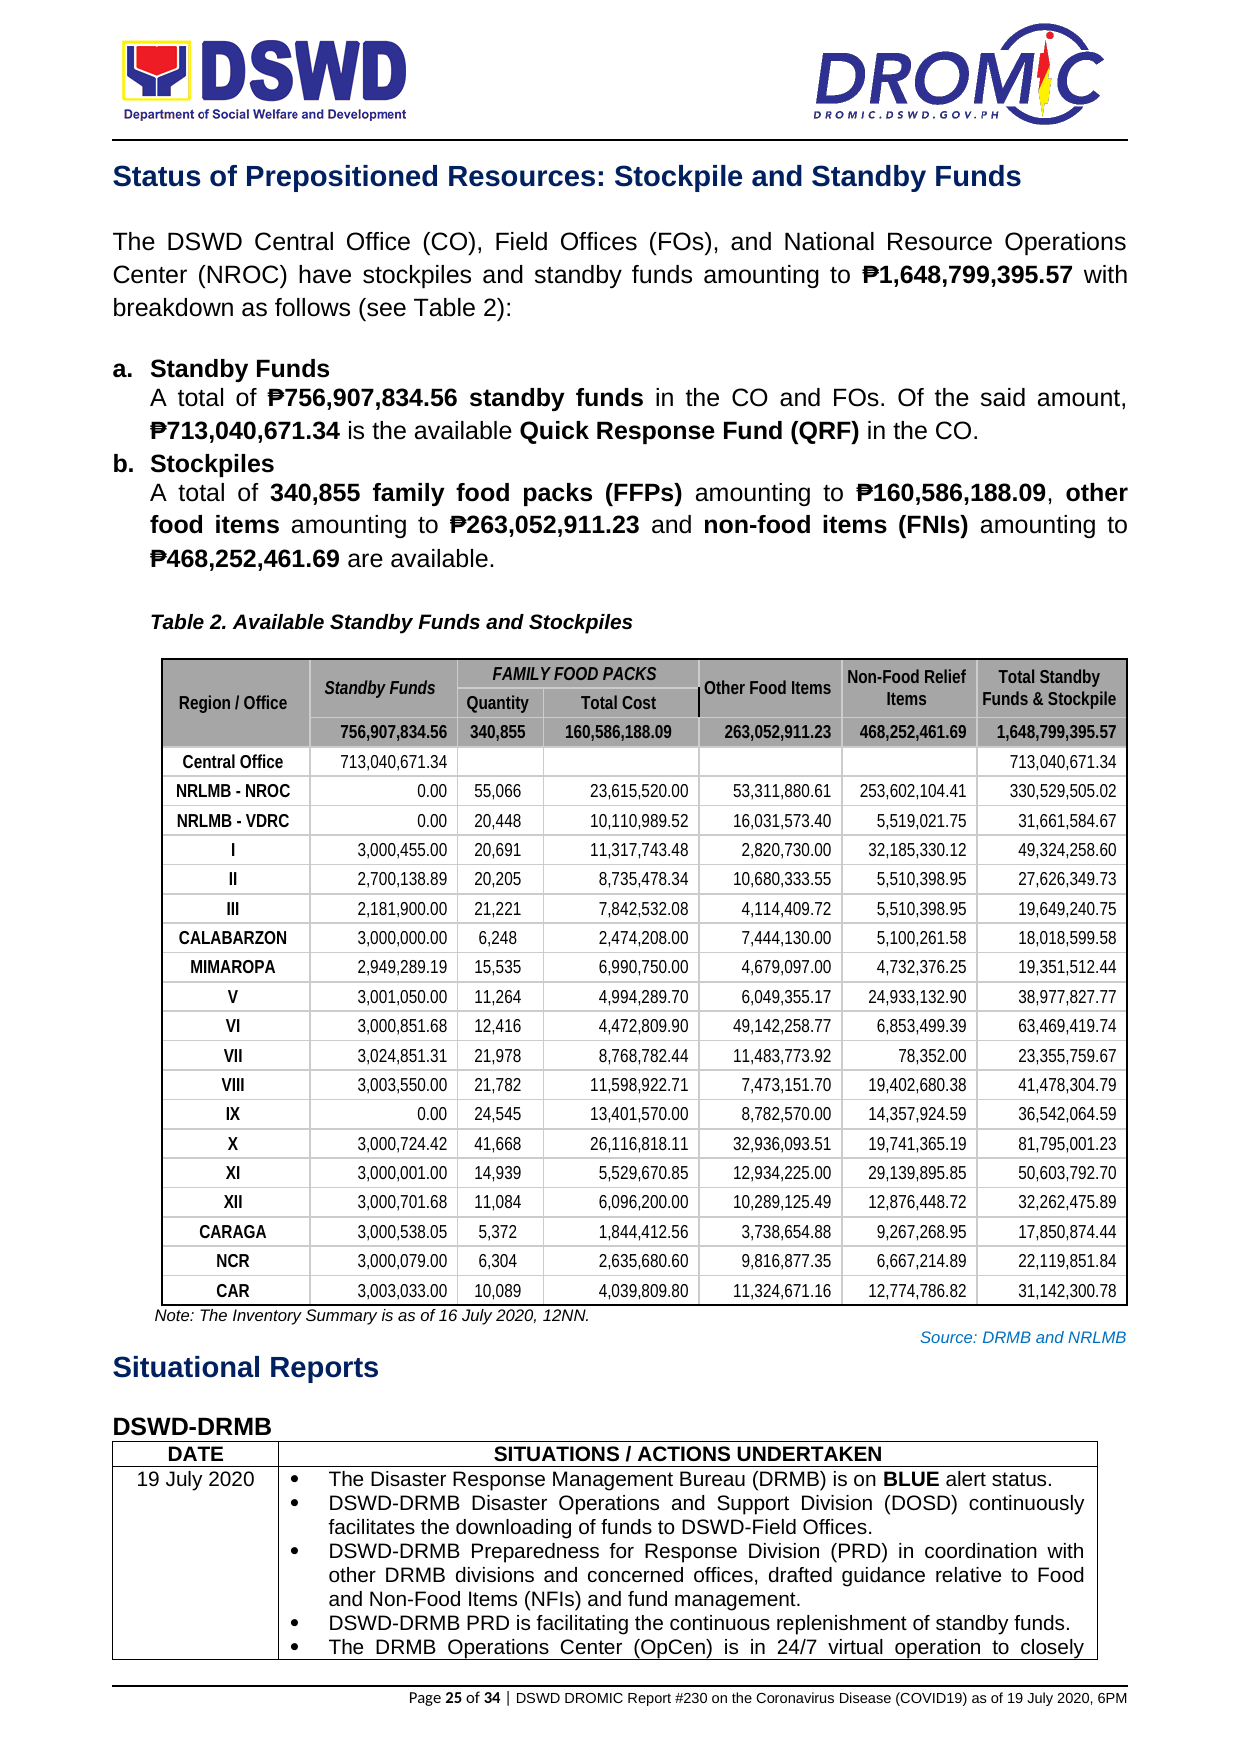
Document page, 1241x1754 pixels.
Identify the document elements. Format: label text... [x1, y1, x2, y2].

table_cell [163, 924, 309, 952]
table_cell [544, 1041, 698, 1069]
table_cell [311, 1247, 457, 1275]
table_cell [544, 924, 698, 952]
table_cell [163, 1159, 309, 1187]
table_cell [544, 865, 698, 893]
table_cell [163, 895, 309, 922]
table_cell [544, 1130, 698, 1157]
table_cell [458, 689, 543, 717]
text The DSWD Central Office (CO), Field Offices (FOs), and National Resource Operations Center (NROC) have stockpiles and standby funds amounting to ₱1,648,799,395.57 with breakdown as follows (see Table 2): [112, 227, 1128, 322]
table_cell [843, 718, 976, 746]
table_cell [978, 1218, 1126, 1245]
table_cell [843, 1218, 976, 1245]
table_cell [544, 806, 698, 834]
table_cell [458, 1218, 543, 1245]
picture [112, 37, 416, 125]
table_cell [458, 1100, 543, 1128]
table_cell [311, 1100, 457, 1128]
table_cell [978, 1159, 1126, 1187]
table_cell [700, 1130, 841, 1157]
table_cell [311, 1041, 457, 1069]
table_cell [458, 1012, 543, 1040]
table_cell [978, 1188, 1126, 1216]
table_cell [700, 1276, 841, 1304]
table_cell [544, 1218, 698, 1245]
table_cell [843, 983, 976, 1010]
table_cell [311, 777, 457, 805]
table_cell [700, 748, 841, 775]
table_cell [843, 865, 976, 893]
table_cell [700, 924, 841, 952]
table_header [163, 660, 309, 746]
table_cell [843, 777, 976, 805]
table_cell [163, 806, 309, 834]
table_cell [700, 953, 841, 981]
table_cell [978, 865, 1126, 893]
list Stockpiles [112, 449, 1128, 477]
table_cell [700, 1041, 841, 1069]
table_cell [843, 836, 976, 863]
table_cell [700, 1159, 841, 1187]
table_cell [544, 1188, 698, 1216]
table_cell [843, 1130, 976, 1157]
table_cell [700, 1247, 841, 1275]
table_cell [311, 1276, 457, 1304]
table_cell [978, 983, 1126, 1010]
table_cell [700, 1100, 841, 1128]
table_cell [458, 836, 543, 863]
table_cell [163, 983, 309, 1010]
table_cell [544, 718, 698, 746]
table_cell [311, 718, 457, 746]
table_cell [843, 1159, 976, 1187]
text Note: The Inventory Summary is as of 16 July 2020, 12NN. [112, 1306, 1128, 1325]
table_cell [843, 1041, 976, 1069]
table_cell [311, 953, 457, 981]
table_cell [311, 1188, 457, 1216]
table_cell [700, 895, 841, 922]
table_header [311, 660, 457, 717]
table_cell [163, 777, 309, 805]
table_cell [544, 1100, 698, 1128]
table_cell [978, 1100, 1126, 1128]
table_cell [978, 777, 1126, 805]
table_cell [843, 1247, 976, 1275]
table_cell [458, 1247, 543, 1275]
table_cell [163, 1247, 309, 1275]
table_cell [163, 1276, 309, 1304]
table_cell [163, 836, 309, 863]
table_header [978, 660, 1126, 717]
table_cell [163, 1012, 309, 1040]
text A total of 340,855 family food packs (FFPs) amounting to ₱160,586,188.09, other food items amounting to ₱263,052,911.23 and non-food items (FNIs) amounting to ₱468,252,461.69 are available. [150, 477, 1128, 572]
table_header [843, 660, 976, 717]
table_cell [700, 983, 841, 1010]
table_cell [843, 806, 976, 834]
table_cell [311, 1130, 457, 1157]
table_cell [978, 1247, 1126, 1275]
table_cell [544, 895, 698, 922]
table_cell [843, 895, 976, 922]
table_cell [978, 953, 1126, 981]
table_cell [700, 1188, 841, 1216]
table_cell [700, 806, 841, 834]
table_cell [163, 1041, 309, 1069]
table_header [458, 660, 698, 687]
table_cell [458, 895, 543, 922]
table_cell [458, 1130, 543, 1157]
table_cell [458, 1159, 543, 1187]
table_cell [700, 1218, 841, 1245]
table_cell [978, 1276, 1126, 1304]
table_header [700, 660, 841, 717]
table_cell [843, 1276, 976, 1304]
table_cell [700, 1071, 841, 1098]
text A total of ₱756,907,834.56 standby funds in the CO and FOs. Of the said amount, ₱713,040,671.34 is the available Quick Response Fund (QRF) in the CO. [150, 383, 1128, 444]
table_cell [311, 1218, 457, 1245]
text Status of Prepositioned Resources: Stockpile and Standby Funds [112, 159, 1128, 192]
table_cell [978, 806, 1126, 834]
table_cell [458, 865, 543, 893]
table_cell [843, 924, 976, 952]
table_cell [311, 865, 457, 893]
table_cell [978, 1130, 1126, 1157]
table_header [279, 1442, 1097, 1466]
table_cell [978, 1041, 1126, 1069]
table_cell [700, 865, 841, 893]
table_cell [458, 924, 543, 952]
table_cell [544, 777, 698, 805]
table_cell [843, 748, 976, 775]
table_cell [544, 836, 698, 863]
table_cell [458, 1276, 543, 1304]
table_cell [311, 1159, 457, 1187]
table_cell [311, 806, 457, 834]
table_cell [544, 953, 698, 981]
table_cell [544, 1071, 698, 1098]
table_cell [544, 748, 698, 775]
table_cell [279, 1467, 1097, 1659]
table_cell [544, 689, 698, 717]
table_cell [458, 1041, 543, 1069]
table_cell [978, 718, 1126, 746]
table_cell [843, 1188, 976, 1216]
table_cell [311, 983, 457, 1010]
text Situational Reports [112, 1350, 1128, 1383]
picture [781, 23, 1133, 125]
list Standby Funds [112, 354, 1128, 383]
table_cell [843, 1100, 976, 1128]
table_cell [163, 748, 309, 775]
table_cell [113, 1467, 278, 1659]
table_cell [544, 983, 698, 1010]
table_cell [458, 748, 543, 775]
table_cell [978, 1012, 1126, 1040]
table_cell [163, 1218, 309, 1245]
text Table 2. Available Standby Funds and Stockpiles [112, 609, 1128, 633]
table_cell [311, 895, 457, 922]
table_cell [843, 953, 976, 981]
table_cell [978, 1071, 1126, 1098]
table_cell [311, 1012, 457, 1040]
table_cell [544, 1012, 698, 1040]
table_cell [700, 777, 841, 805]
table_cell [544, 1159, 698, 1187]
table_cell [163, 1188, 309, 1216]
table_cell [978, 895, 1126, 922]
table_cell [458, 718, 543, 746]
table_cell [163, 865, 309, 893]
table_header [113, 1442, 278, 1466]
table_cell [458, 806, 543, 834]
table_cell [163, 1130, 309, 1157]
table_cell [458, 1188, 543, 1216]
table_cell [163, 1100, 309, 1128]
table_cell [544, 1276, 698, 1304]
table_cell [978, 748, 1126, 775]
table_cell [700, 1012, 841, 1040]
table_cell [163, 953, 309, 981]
text Source: DRMB and NRLMB [112, 1328, 1128, 1347]
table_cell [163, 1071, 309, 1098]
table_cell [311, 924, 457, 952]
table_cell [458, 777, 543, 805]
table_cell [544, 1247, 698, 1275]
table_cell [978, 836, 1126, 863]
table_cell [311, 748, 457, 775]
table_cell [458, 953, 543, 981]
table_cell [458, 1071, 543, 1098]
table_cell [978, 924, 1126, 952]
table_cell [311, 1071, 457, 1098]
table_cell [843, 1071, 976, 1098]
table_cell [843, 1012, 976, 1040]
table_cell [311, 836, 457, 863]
text DSWD-DRMB [112, 1412, 1128, 1441]
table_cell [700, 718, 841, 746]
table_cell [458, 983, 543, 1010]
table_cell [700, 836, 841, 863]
